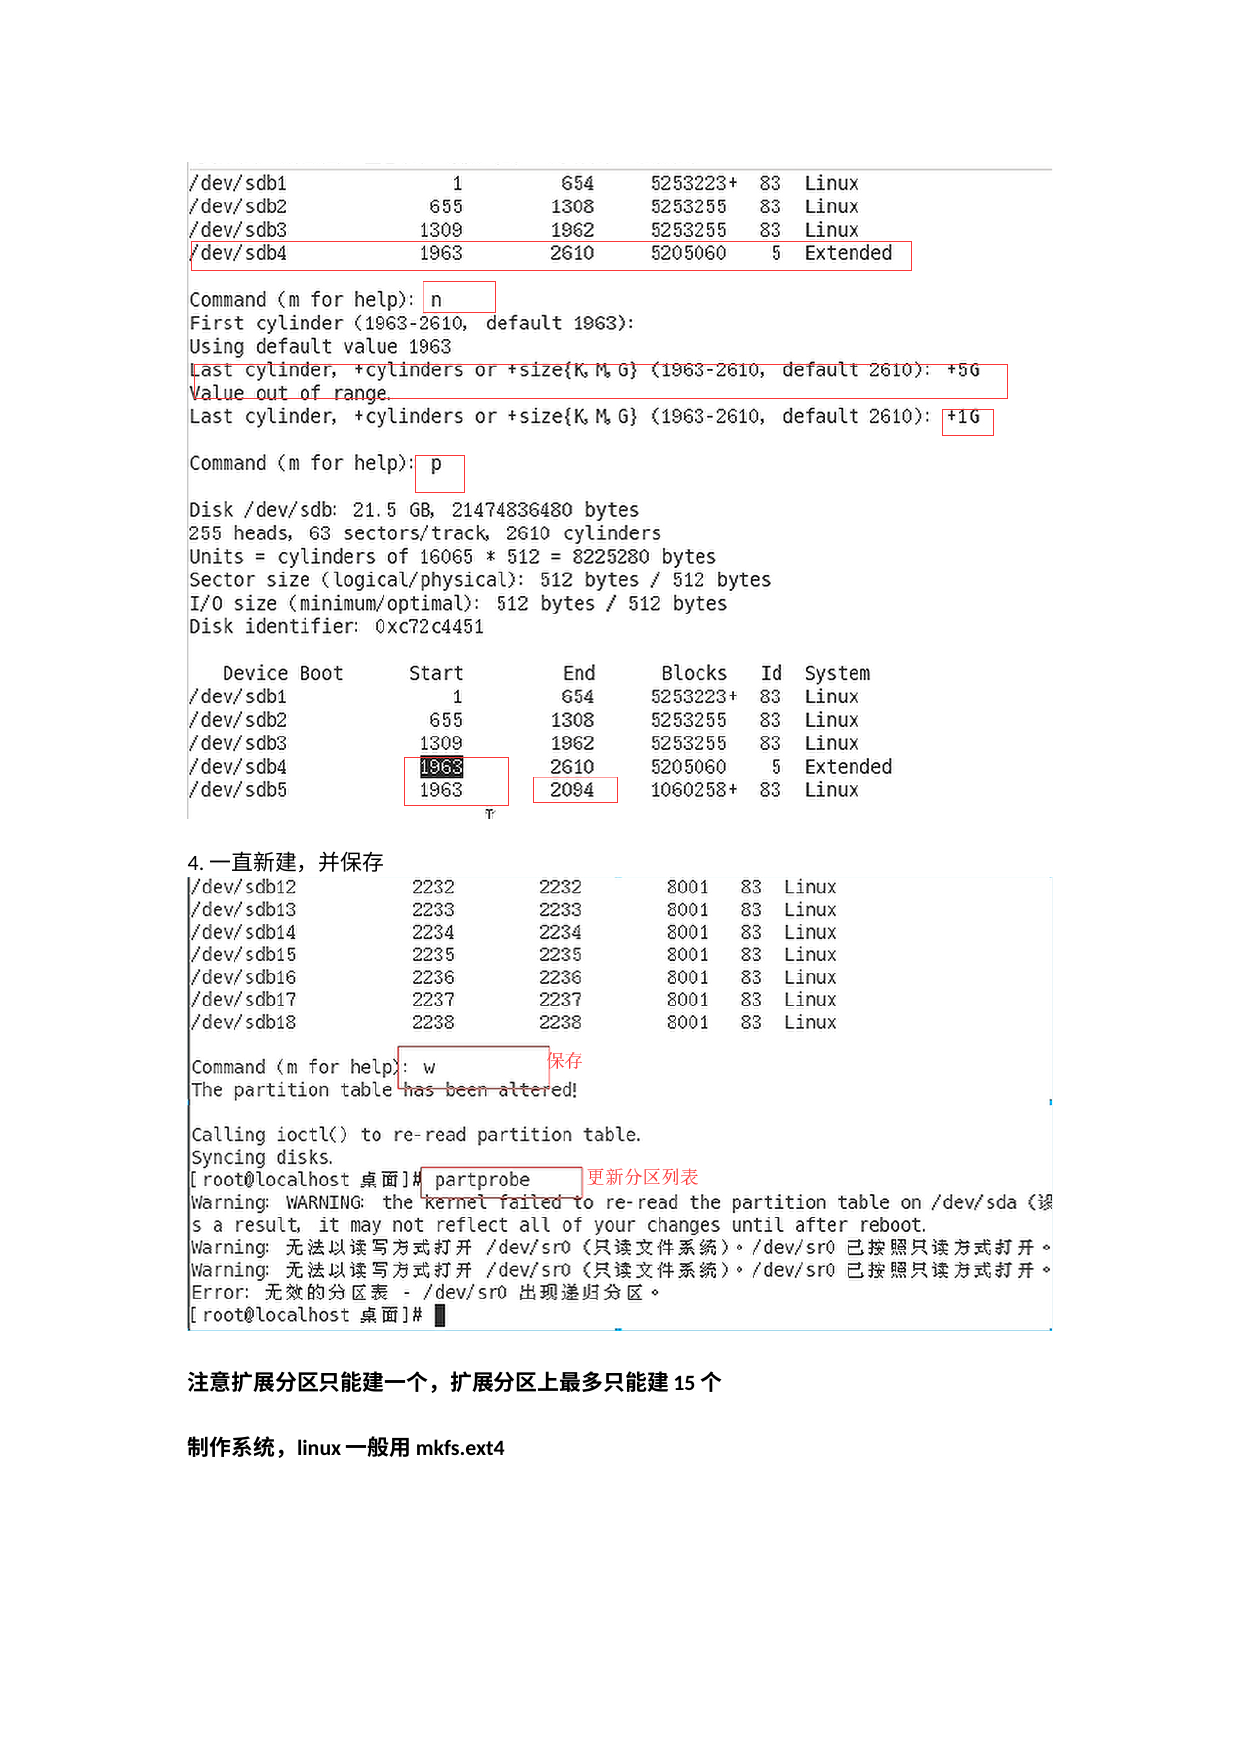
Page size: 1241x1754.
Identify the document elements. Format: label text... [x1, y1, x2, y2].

list 制作系统，linux一般用mkfs.ext4 [187, 1429, 1053, 1462]
list 一直新建，并保存 [187, 844, 1053, 877]
list 注意扩展分区只能建一个，扩展分区上最多只能建15个 [187, 1364, 1053, 1397]
picture [187, 877, 1053, 1331]
picture [187, 162, 1053, 819]
